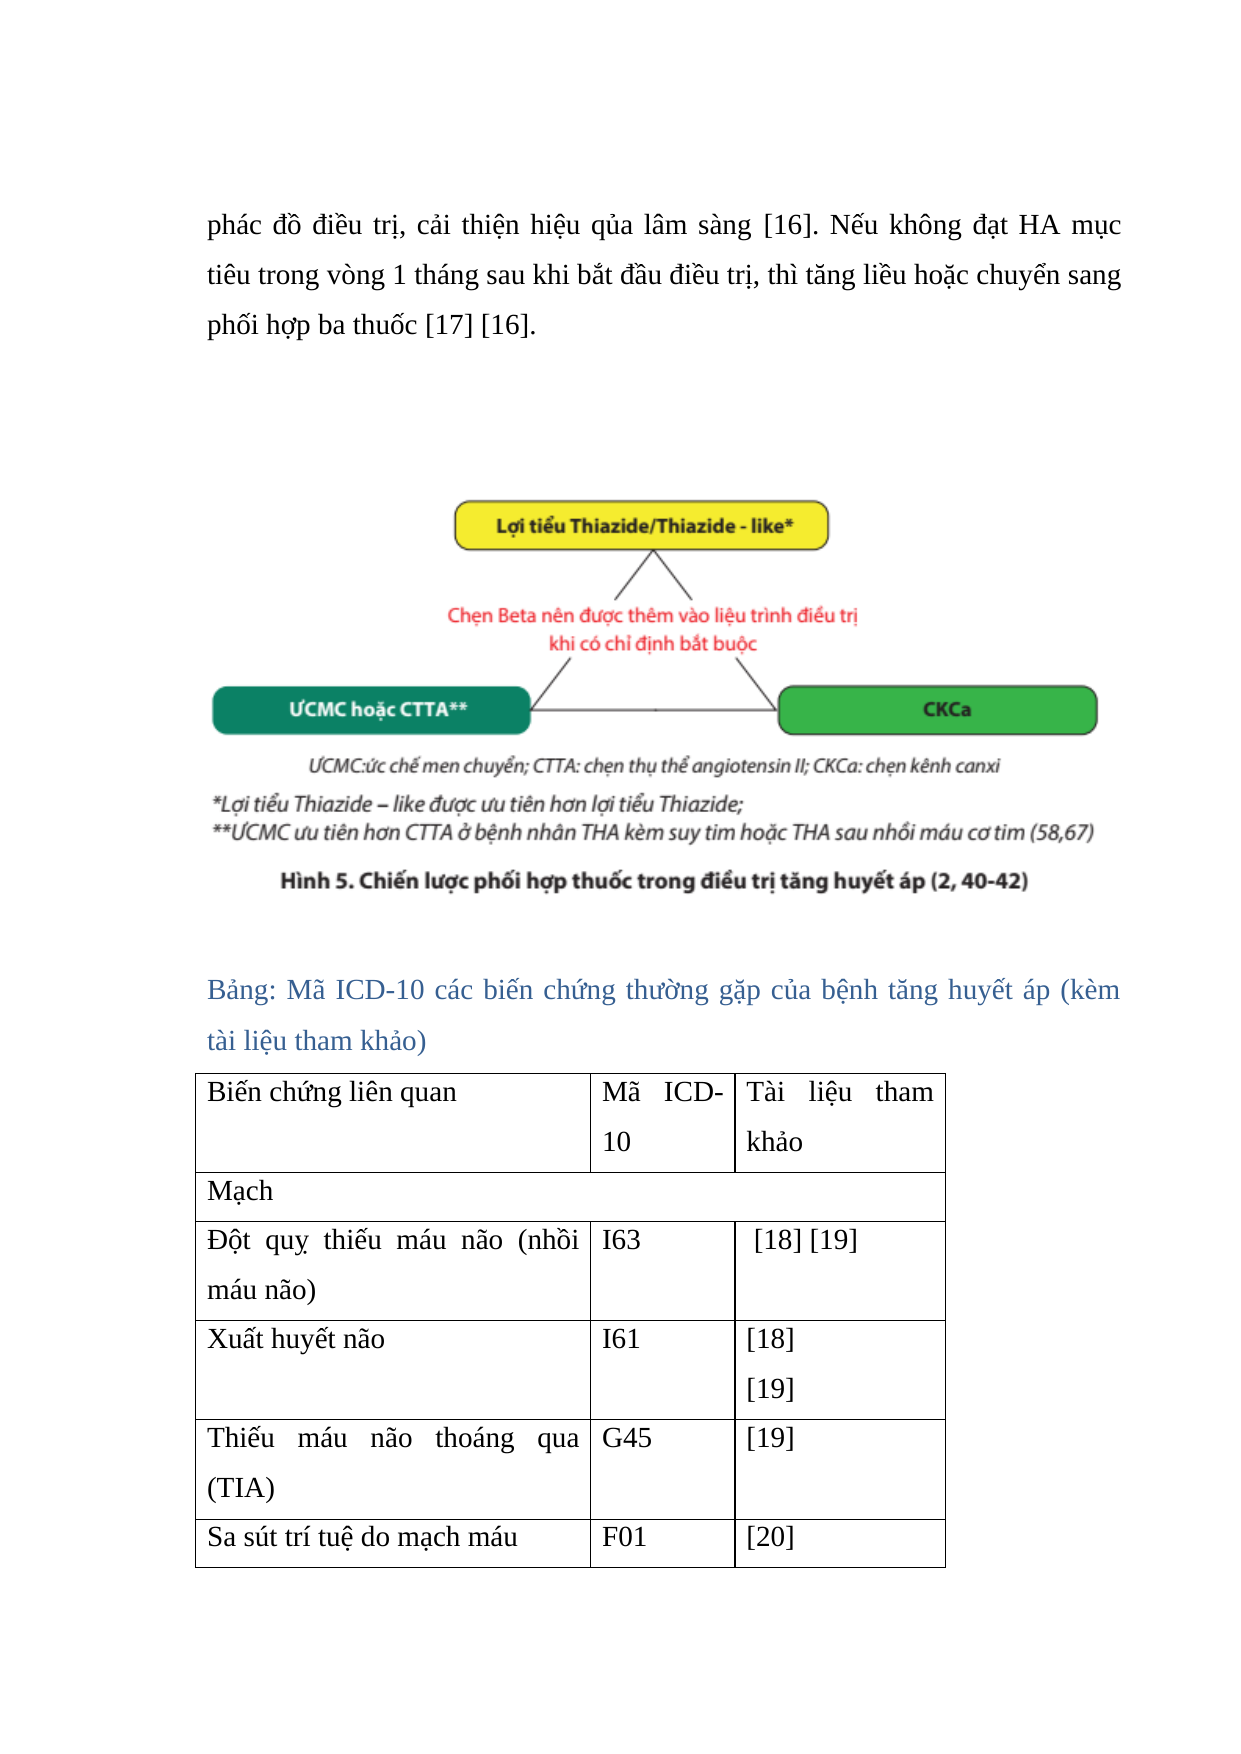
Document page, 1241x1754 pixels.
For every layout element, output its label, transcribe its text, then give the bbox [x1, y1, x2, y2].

table_cell Xuất huyết não [196, 1321, 590, 1419]
table_cell [19] [736, 1420, 945, 1518]
table_cell I63 [591, 1222, 734, 1320]
table_cell Đột quỵ thiếu máu não (nhồi máu não) [196, 1222, 590, 1320]
table_header Tài liệu tham khảo [736, 1074, 945, 1172]
table_cell [18] [19] [736, 1321, 945, 1419]
table_cell [18] [19] [736, 1222, 945, 1320]
table_cell Thiếu máu não thoáng qua (TIA) [196, 1420, 590, 1518]
table_header Biến chứng liên quan [196, 1074, 590, 1172]
picture [206, 458, 1117, 906]
subtitle Bảng: Mã ICD-10 các biến chứng thường gặp của bệnh tăng huyết áp (kèm tài liệu tham khảo) [207, 972, 1122, 1056]
table_cell G45 [591, 1420, 734, 1518]
table_cell I61 [591, 1321, 734, 1419]
table_cell [20] [736, 1520, 945, 1567]
table_cell Mạch [196, 1173, 945, 1221]
table_cell Sa sút trí tuệ do mạch máu [196, 1520, 590, 1567]
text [207, 207, 1122, 341]
table_header Mã ICD-10 [591, 1074, 734, 1172]
table_cell F01 [591, 1520, 734, 1567]
